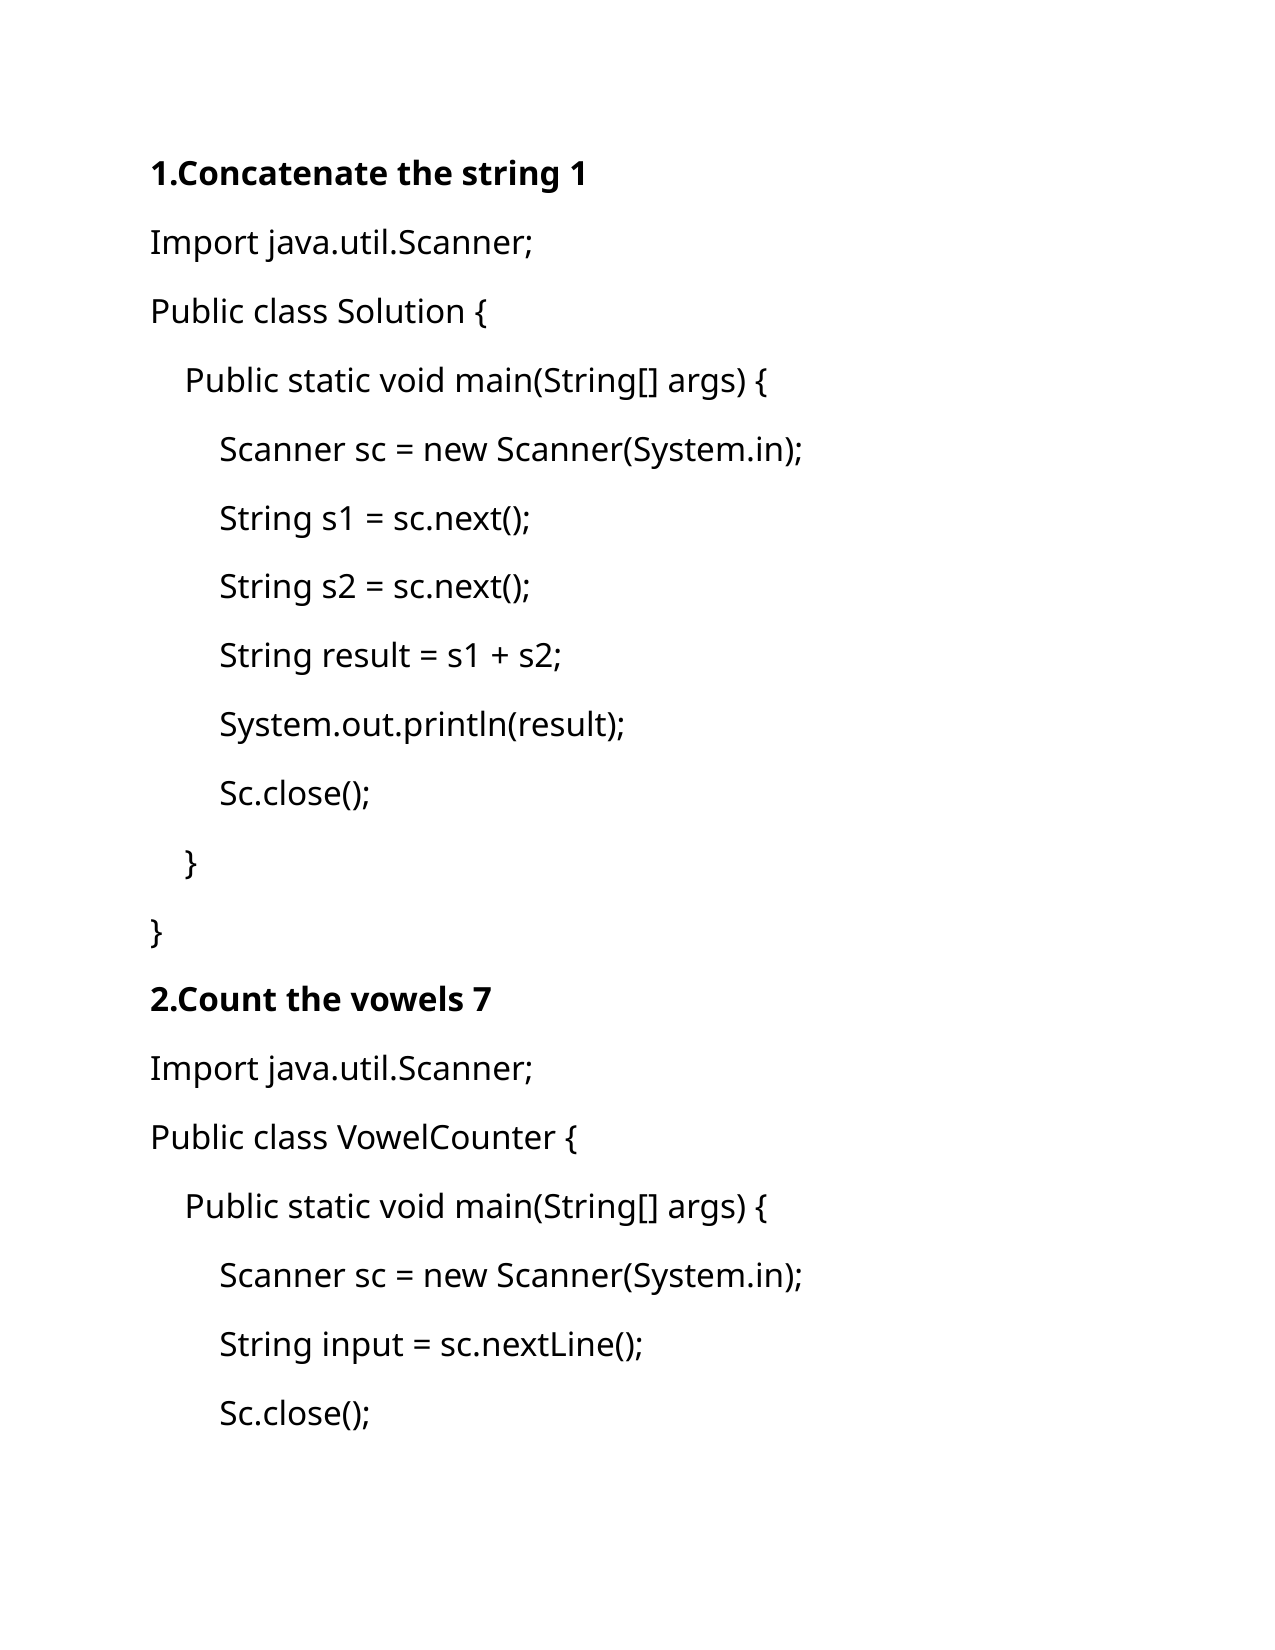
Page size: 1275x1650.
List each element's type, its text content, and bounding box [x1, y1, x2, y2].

text String input = sc.nextLine(); [150, 1321, 1125, 1366]
text String result = s1 + s2; [150, 632, 1125, 677]
text } [150, 907, 1125, 953]
text Import java.util.Scanner; [150, 219, 1125, 264]
text Scanner sc = new Scanner(System.in); [150, 425, 1125, 471]
text Public class VowelCounter { [150, 1114, 1125, 1159]
text String s2 = sc.next(); [150, 563, 1125, 608]
text } [150, 838, 1125, 884]
text Public static void main(String[] args) { [150, 357, 1125, 402]
text 1.Concatenate the string 1 [150, 150, 1125, 195]
text Scanner sc = new Scanner(System.in); [150, 1252, 1125, 1297]
text 2.Count the vowels 7 [150, 976, 1125, 1022]
text Public class Solution { [150, 288, 1125, 333]
text String s1 = sc.next(); [150, 494, 1125, 540]
text Public static void main(String[] args) { [150, 1183, 1125, 1228]
text Sc.close(); [150, 1389, 1125, 1435]
text Sc.close(); [150, 770, 1125, 815]
text System.out.println(result); [150, 701, 1125, 746]
text Import java.util.Scanner; [150, 1045, 1125, 1091]
